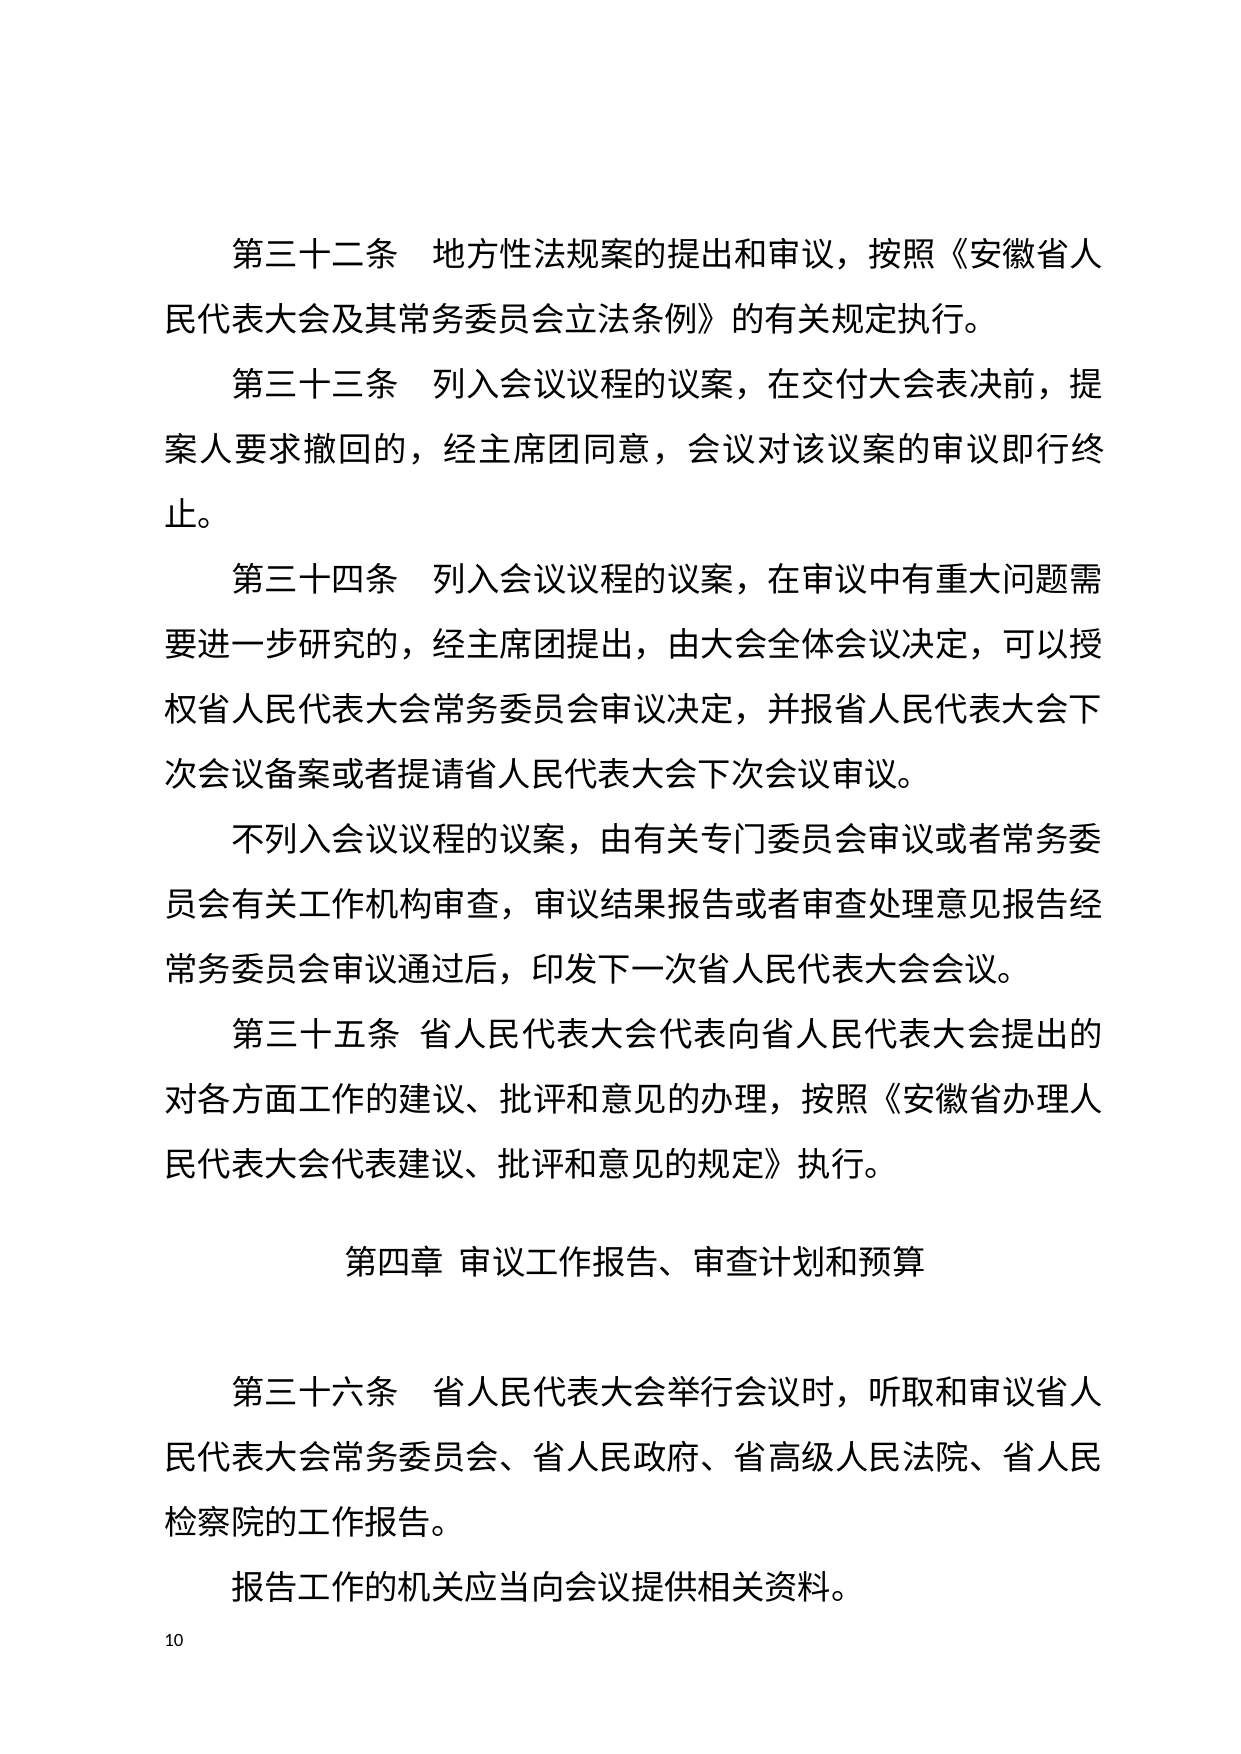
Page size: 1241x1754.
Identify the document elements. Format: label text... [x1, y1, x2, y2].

text 第三十三条 列入会议议程的议案，在交付大会表决前，提案人要求撤回的，经主席团同意，会议对该议案的审议即行终止。 [164, 349, 1105, 544]
text 第三十二条 地方性法规案的提出和审议，按照《安徽省人民代表大会及其常务委员会立法条例》的有关规定执行。 [164, 219, 1105, 349]
text 第三十五条 省人民代表大会代表向省人民代表大会提出的对各方面工作的建议、批评和意见的办理，按照《安徽省办理人民代表大会代表建议、批评和意见的规定》执行。 [164, 999, 1105, 1194]
text 报告工作的机关应当向会议提供相关资料。 [164, 1552, 1105, 1617]
text 第三十四条 列入会议议程的议案，在审议中有重大问题需要进一步研究的，经主席团提出，由大会全体会议决定，可以授权省人民代表大会常务委员会审议决定，并报省人民代表大会下次会议备案或者提请省人民代表大会下次会议审议。 [164, 544, 1105, 804]
text 第四章 审议工作报告、审查计划和预算 [164, 1227, 1105, 1292]
text 不列入会议议程的议案，由有关专门委员会审议或者常务委员会有关工作机构审查，审议结果报告或者审查处理意见报告经常务委员会审议通过后，印发下一次省人民代表大会会议。 [164, 804, 1105, 999]
text 第三十六条 省人民代表大会举行会议时，听取和审议省人民代表大会常务委员会、省人民政府、省高级人民法院、省人民检察院的工作报告。 [164, 1357, 1105, 1552]
